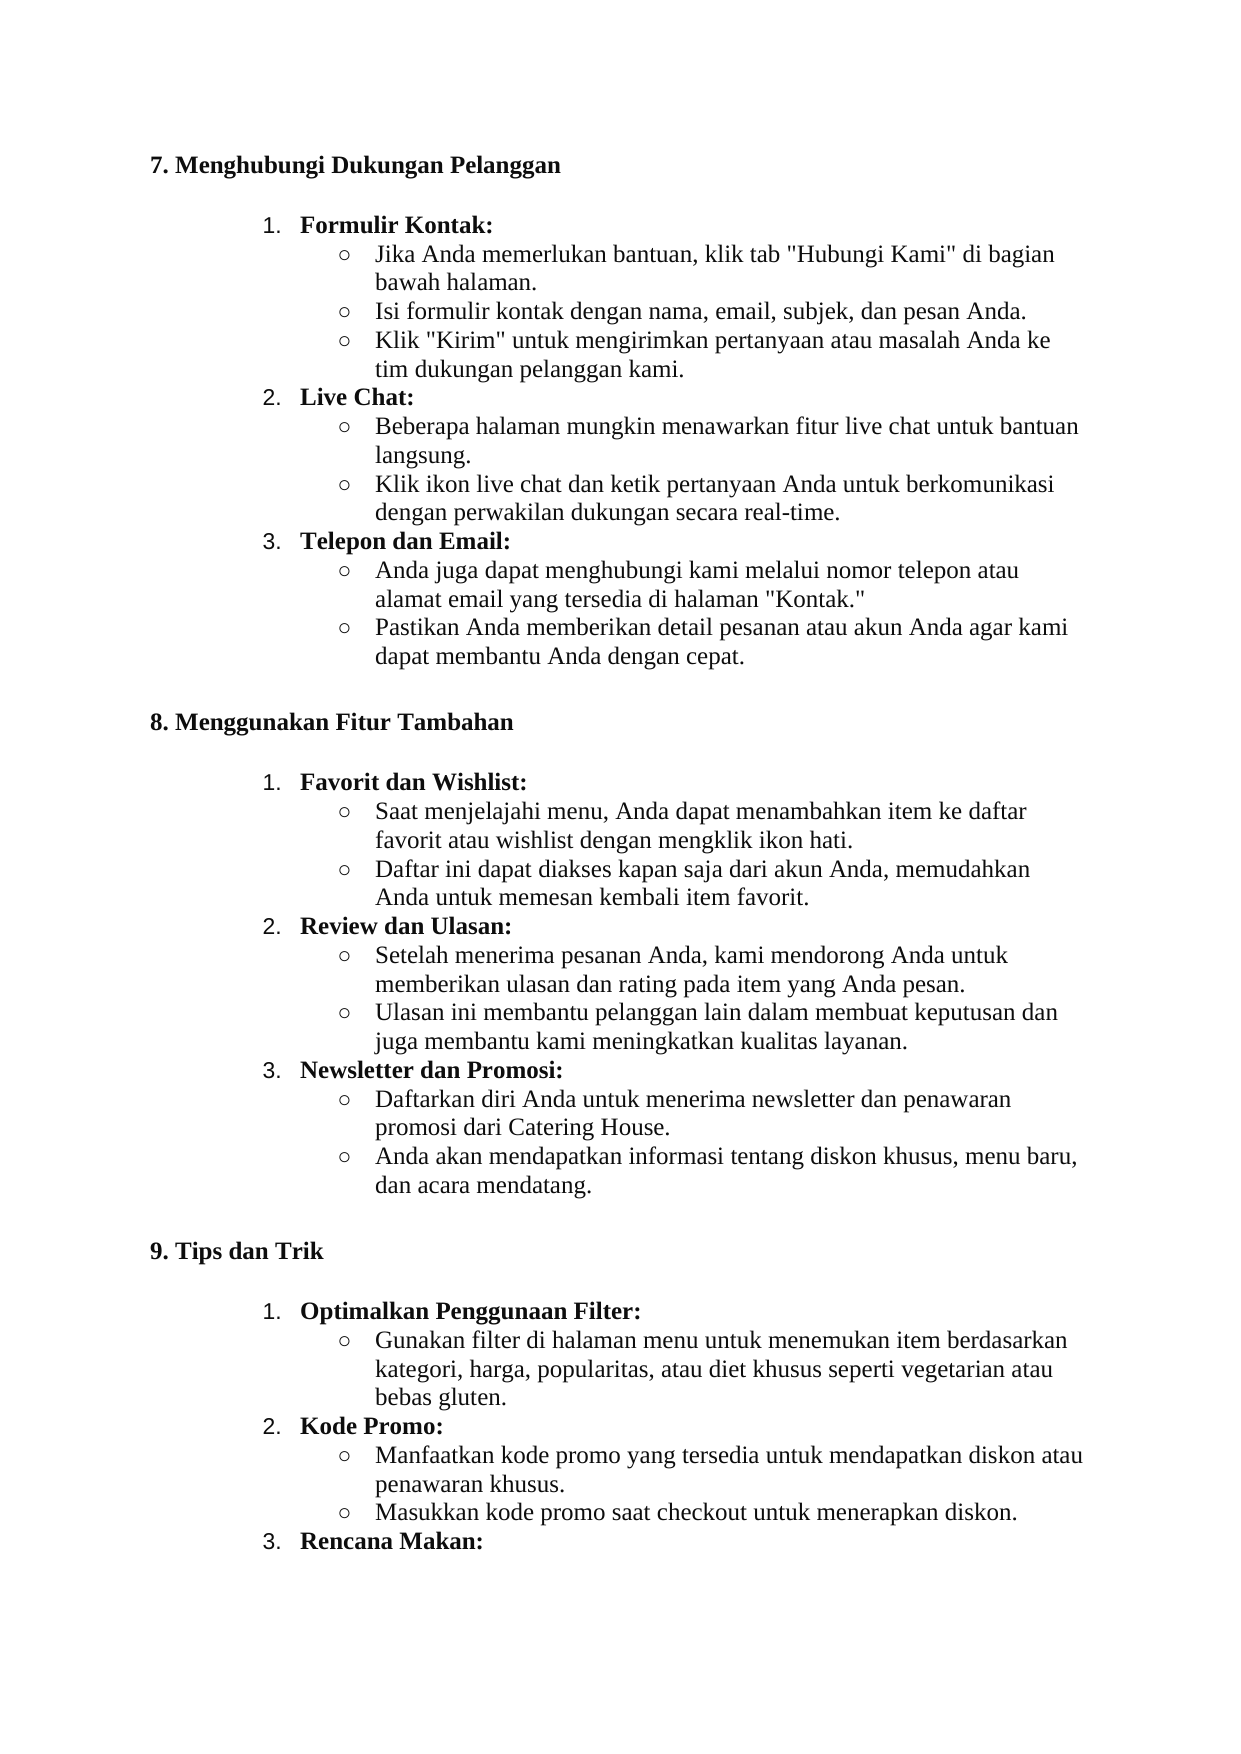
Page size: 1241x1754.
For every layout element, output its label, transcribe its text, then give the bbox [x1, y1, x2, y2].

list Isi formulir kontak dengan nama, email, subjek, dan pesan Anda. [337, 296, 1090, 325]
list Klik ikon live chat dan ketik pertanyaan Anda untuk berkomunikasi dengan perwakilan dukungan secara real-time. [337, 469, 1090, 526]
list Jika Anda memerlukan bantuan, klik tab "Hubungi Kami" di bagian bawah halaman. [337, 239, 1090, 296]
text 8. Menggunakan Fitur Tambahan [150, 707, 1090, 736]
list Review dan Ulasan: [262, 911, 1090, 940]
list Optimalkan Penggunaan Filter: [262, 1296, 1090, 1325]
list Klik "Kirim" untuk mengirimkan pertanyaan atau masalah Anda ke tim dukungan pelanggan kami. [337, 325, 1090, 382]
list Beberapa halaman mungkin menawarkan fitur live chat untuk bantuan langsung. [337, 411, 1090, 469]
list Pastikan Anda memberikan detail pesanan atau akun Anda agar kami dapat membantu Anda dengan cepat. [337, 612, 1090, 670]
list Masukkan kode promo saat checkout untuk menerapkan diskon. [337, 1497, 1090, 1526]
list Telepon dan Email: [262, 526, 1090, 555]
list Rencana Makan: [262, 1526, 1090, 1555]
list Live Chat: [262, 382, 1090, 411]
list Ulasan ini membantu pelanggan lain dalam membuat keputusan dan juga membantu kami meningkatkan kualitas layanan. [337, 997, 1090, 1055]
text 7. Menghubungi Dukungan Pelanggan [150, 150, 1090, 179]
list Daftar ini dapat diakses kapan saja dari akun Anda, memudahkan Anda untuk memesan kembali item favorit. [337, 854, 1090, 911]
list Newsletter dan Promosi: [262, 1055, 1090, 1084]
list Anda akan mendapatkan informasi tentang diskon khusus, menu baru, dan acara mendatang. [337, 1141, 1090, 1199]
list Anda juga dapat menghubungi kami melalui nomor telepon atau alamat email yang tersedia di halaman "Kontak." [337, 555, 1090, 612]
list Setelah menerima pesanan Anda, kami mendorong Anda untuk memberikan ulasan dan rating pada item yang Anda pesan. [337, 940, 1090, 997]
list Formulir Kontak: [262, 210, 1090, 239]
list Saat menjelajahi menu, Anda dapat menambahkan item ke daftar favorit atau wishlist dengan mengklik ikon hati. [337, 796, 1090, 854]
text 9. Tips dan Trik [150, 1236, 1090, 1265]
list Gunakan filter di halaman menu untuk menemukan item berdasarkan kategori, harga, popularitas, atau diet khusus seperti vegetarian atau bebas gluten. [337, 1325, 1090, 1411]
list Favorit dan Wishlist: [262, 767, 1090, 796]
list Daftarkan diri Anda untuk menerima newsletter dan penawaran promosi dari Catering House. [337, 1084, 1090, 1141]
list Kode Promo: [262, 1411, 1090, 1440]
list Manfaatkan kode promo yang tersedia untuk mendapatkan diskon atau penawaran khusus. [337, 1440, 1090, 1497]
